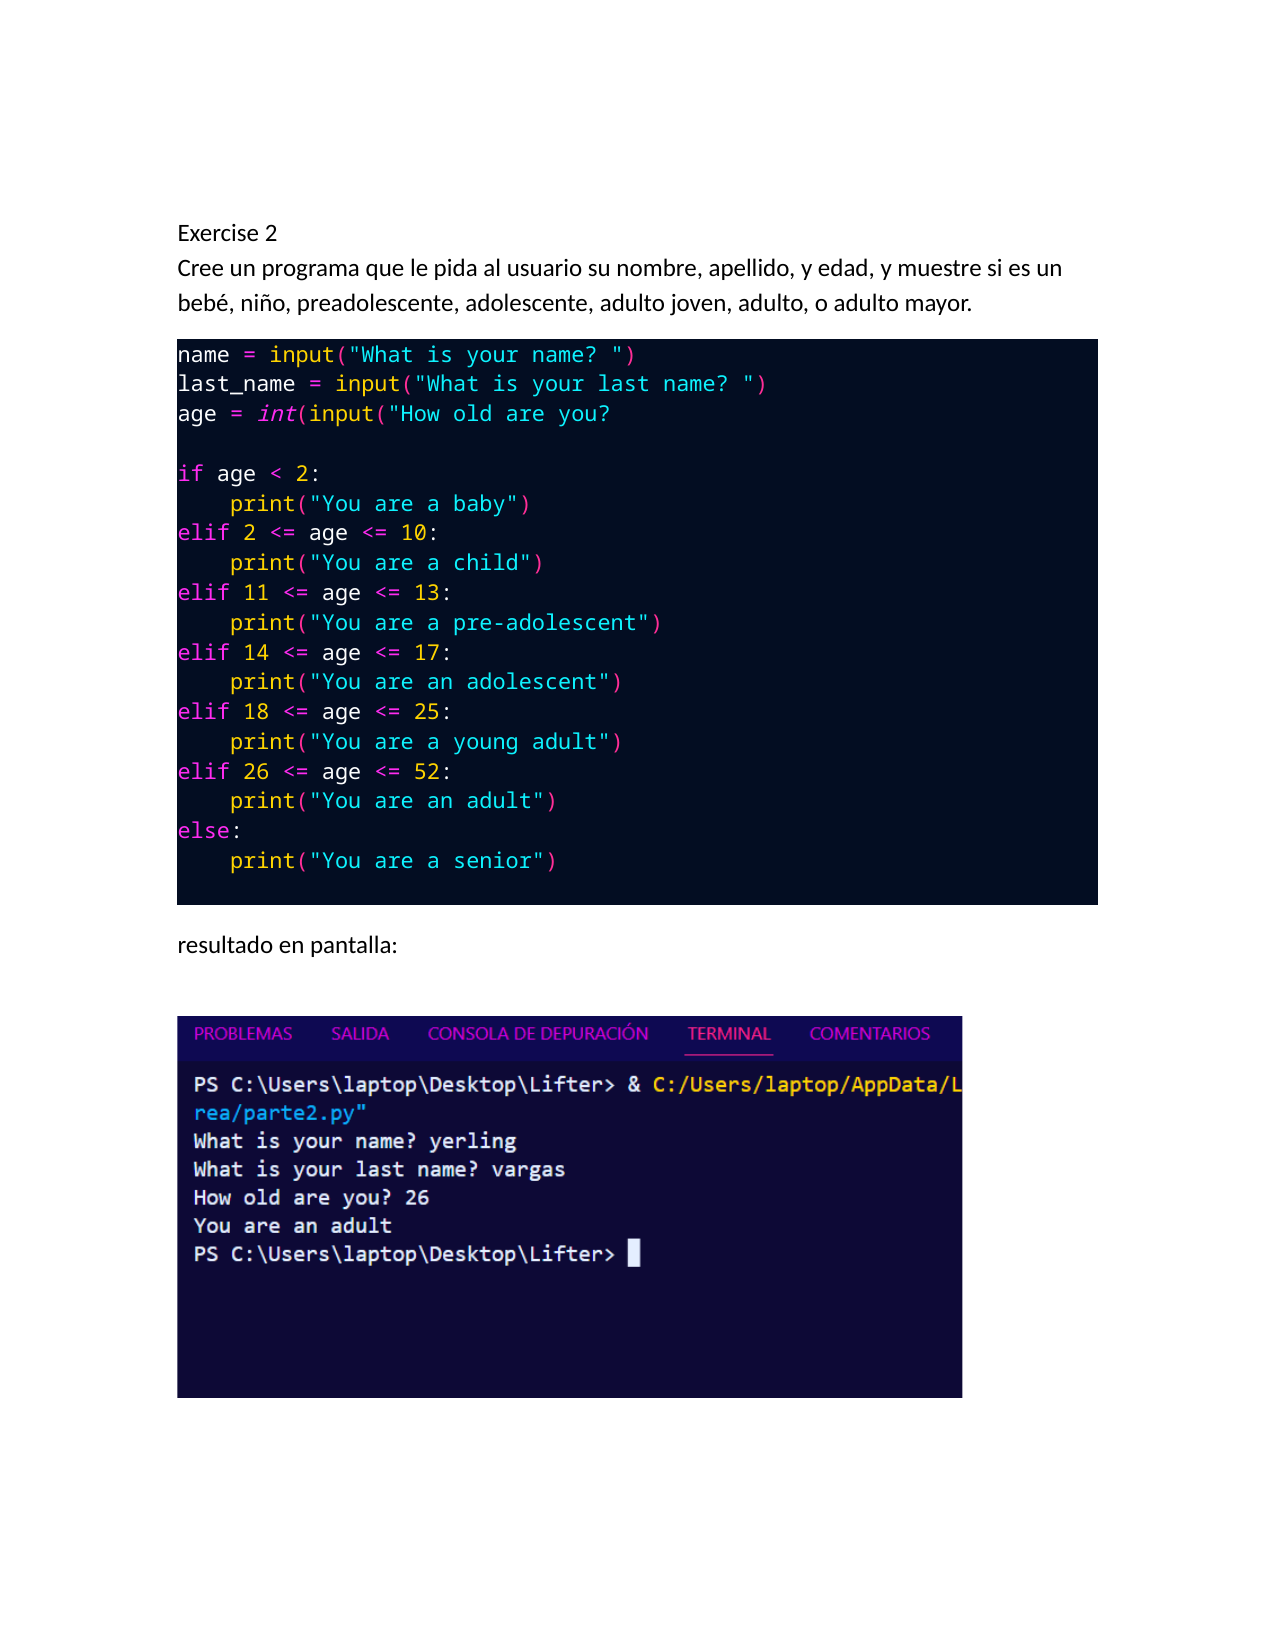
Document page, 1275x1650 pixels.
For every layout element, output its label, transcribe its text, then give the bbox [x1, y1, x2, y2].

text elif 18 <= age <= 25: [177, 696, 1098, 726]
text print("You are an adolescent") [177, 666, 1098, 696]
text elif 11 <= age <= 13: [177, 577, 1098, 607]
text last_name = input("What is your last name? ") [177, 368, 1098, 398]
text print("You are a pre-adolescent") [177, 607, 1098, 637]
text elif 26 <= age <= 52: [177, 756, 1098, 786]
text print("You are a baby") [177, 488, 1098, 517]
text print("You are a senior") [177, 845, 1098, 875]
text age = int(input("How old are you? [177, 398, 1098, 428]
text print("You are a young adult") [177, 726, 1098, 756]
text if age < 2: [177, 458, 1098, 488]
text print("You are an adult") [177, 786, 1098, 815]
text elif 2 <= age <= 10: [177, 517, 1098, 547]
text elif 14 <= age <= 17: [177, 637, 1098, 666]
text Exercise 2 Cree un programa que le pida al usuario su nombre, apellido, y edad, y muestre si es un bebé, niño, preadolescente, adolescente, adulto joven, adulto, o adulto mayor. [177, 217, 1098, 317]
text resultado en pantalla: [177, 930, 1098, 960]
picture [177, 1016, 963, 1398]
text name = input("What is your name? ") [177, 339, 1098, 368]
text print("You are a child") [177, 547, 1098, 577]
text else: [177, 815, 1098, 845]
